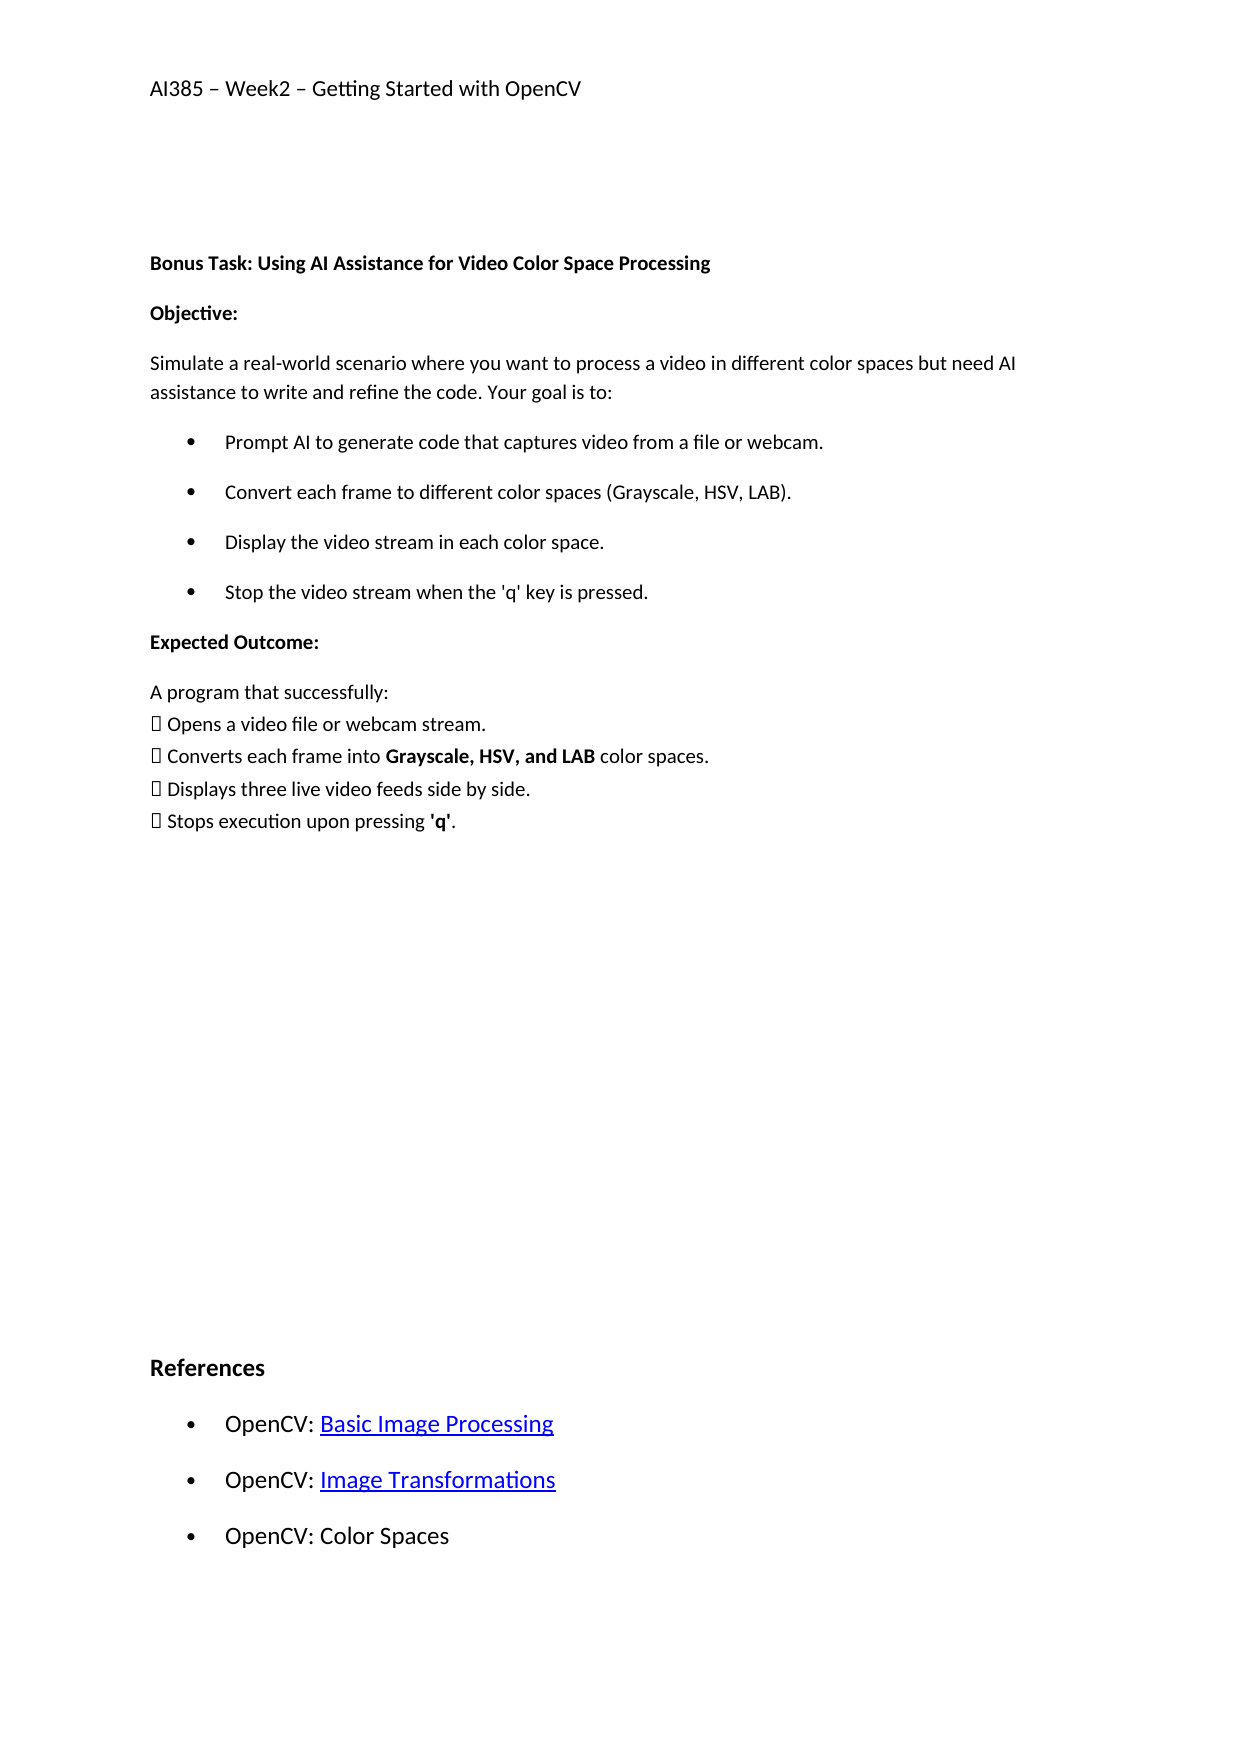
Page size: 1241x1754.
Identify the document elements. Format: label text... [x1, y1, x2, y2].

list OpenCV: Color Spaces [187, 1520, 1090, 1551]
list Prompt AI to generate code that captures video from a file or webcam. [187, 429, 1090, 454]
list Convert each frame to different color spaces (Grayscale, HSV, LAB). [187, 479, 1090, 504]
list Display the video stream in each color space. [187, 529, 1090, 554]
text Simulate a real-world scenario where you want to process a video in different color spaces but need AI assistance to write and refine the code. Your goal is to: [150, 350, 1090, 404]
list OpenCV: Image Transformations [187, 1464, 1090, 1495]
text Objective: [150, 300, 1090, 325]
text A program that successfully: ✅ Opens a video file or webcam stream. ✅ Converts each frame into Grayscale, HSV, and LAB color spaces. ✅ Displays three live video feeds side by side. ✅ Stops execution upon pressing 'q'. [150, 679, 1090, 835]
list Stop the video stream when the 'q' key is pressed. [187, 579, 1090, 604]
text Bonus Task: Using AI Assistance for Video Color Space Processing [150, 250, 1090, 275]
text Expected Outcome: [150, 629, 1090, 654]
list OpenCV: Basic Image Processing [187, 1408, 1090, 1439]
text References [150, 1352, 1090, 1383]
